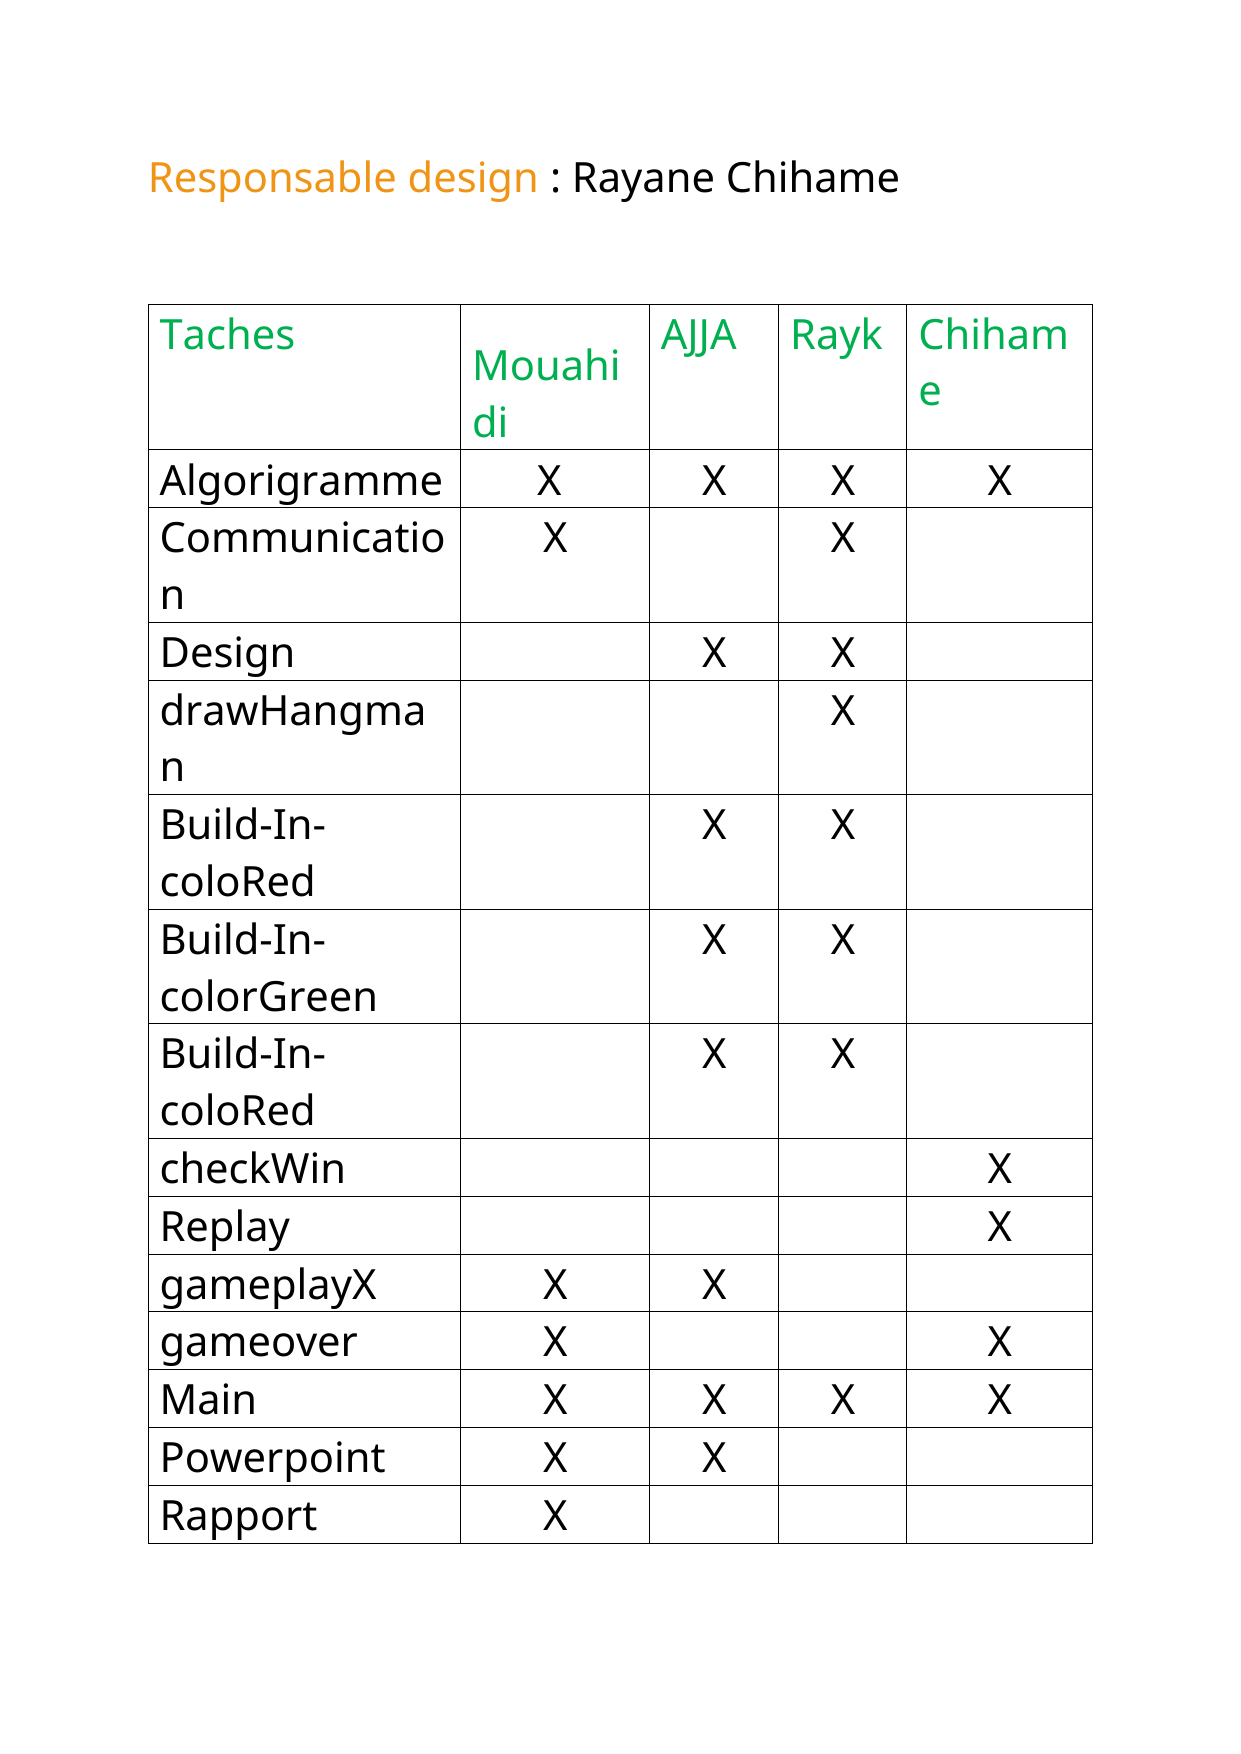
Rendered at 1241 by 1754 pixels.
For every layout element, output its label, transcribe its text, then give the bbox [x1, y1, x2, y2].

table_cell X [650, 450, 778, 507]
table_cell [650, 681, 778, 794]
table_cell X [779, 681, 906, 794]
table_header Mouahidi [461, 305, 649, 449]
table_cell [907, 1255, 1092, 1311]
table_cell Replay [149, 1197, 460, 1253]
table_cell [907, 795, 1092, 909]
table_cell [779, 1139, 906, 1196]
table_header Chihame [907, 305, 1092, 449]
table_cell X [779, 795, 906, 909]
table_cell X [779, 1024, 906, 1138]
table_cell [779, 1255, 906, 1311]
table_cell [461, 681, 649, 794]
table_cell [779, 1486, 906, 1542]
table_cell [907, 1024, 1092, 1138]
table_cell X [461, 1370, 649, 1427]
table_cell [907, 1486, 1092, 1542]
table_cell X [907, 1370, 1092, 1427]
table_cell X [461, 508, 649, 622]
table_cell X [461, 1255, 649, 1311]
table_cell [461, 1024, 649, 1138]
table_cell X [461, 1312, 649, 1369]
table_cell Algorigramme [149, 450, 460, 507]
table_cell Rapport [149, 1486, 460, 1542]
table_cell X [779, 910, 906, 1023]
table_cell [779, 1312, 906, 1369]
table_cell [650, 1486, 778, 1542]
table_cell [907, 623, 1092, 679]
table_cell X [907, 1139, 1092, 1196]
table_cell gameplayX [149, 1255, 460, 1311]
table_cell [461, 910, 649, 1023]
table_cell X [650, 1255, 778, 1311]
table_cell X [461, 1428, 649, 1485]
table_cell X [779, 1370, 906, 1427]
table_cell checkWin [149, 1139, 460, 1196]
table_header Taches [149, 305, 460, 449]
table_cell drawHangman [149, 681, 460, 794]
table_cell X [461, 450, 649, 507]
table_cell Powerpoint [149, 1428, 460, 1485]
table_cell X [461, 1486, 649, 1542]
table_cell [650, 1197, 778, 1253]
table_cell [461, 1139, 649, 1196]
table_cell X [779, 623, 906, 679]
table_cell X [907, 450, 1092, 507]
table_cell Main [149, 1370, 460, 1427]
table_cell [779, 1197, 906, 1253]
table_cell [907, 910, 1092, 1023]
table_cell X [779, 450, 906, 507]
table_header Rayk [779, 305, 906, 449]
table_cell X [907, 1312, 1092, 1369]
table_cell [650, 1312, 778, 1369]
table_cell X [650, 1024, 778, 1138]
table_cell [907, 1428, 1092, 1485]
table_cell Communication [149, 508, 460, 622]
table_cell X [779, 508, 906, 622]
table_cell [461, 795, 649, 909]
table_cell X [650, 910, 778, 1023]
table_cell Design [149, 623, 460, 679]
table_cell X [650, 1370, 778, 1427]
table_cell Build-In-colorGreen [149, 910, 460, 1023]
table_cell gameover [149, 1312, 460, 1369]
table_cell Build-In-coloRed [149, 795, 460, 909]
table_cell X [650, 1428, 778, 1485]
table_cell X [650, 795, 778, 909]
text Responsable design : Rayane Chihame [148, 148, 1093, 204]
table_cell [650, 1139, 778, 1196]
table_cell Build-In-coloRed [149, 1024, 460, 1138]
table_cell [461, 623, 649, 679]
table_cell X [650, 623, 778, 679]
table_header AJJA [650, 305, 778, 449]
table_cell [461, 1197, 649, 1253]
table_cell [650, 508, 778, 622]
table_cell [907, 508, 1092, 622]
table_cell X [907, 1197, 1092, 1253]
table_cell [779, 1428, 906, 1485]
table_cell [907, 681, 1092, 794]
